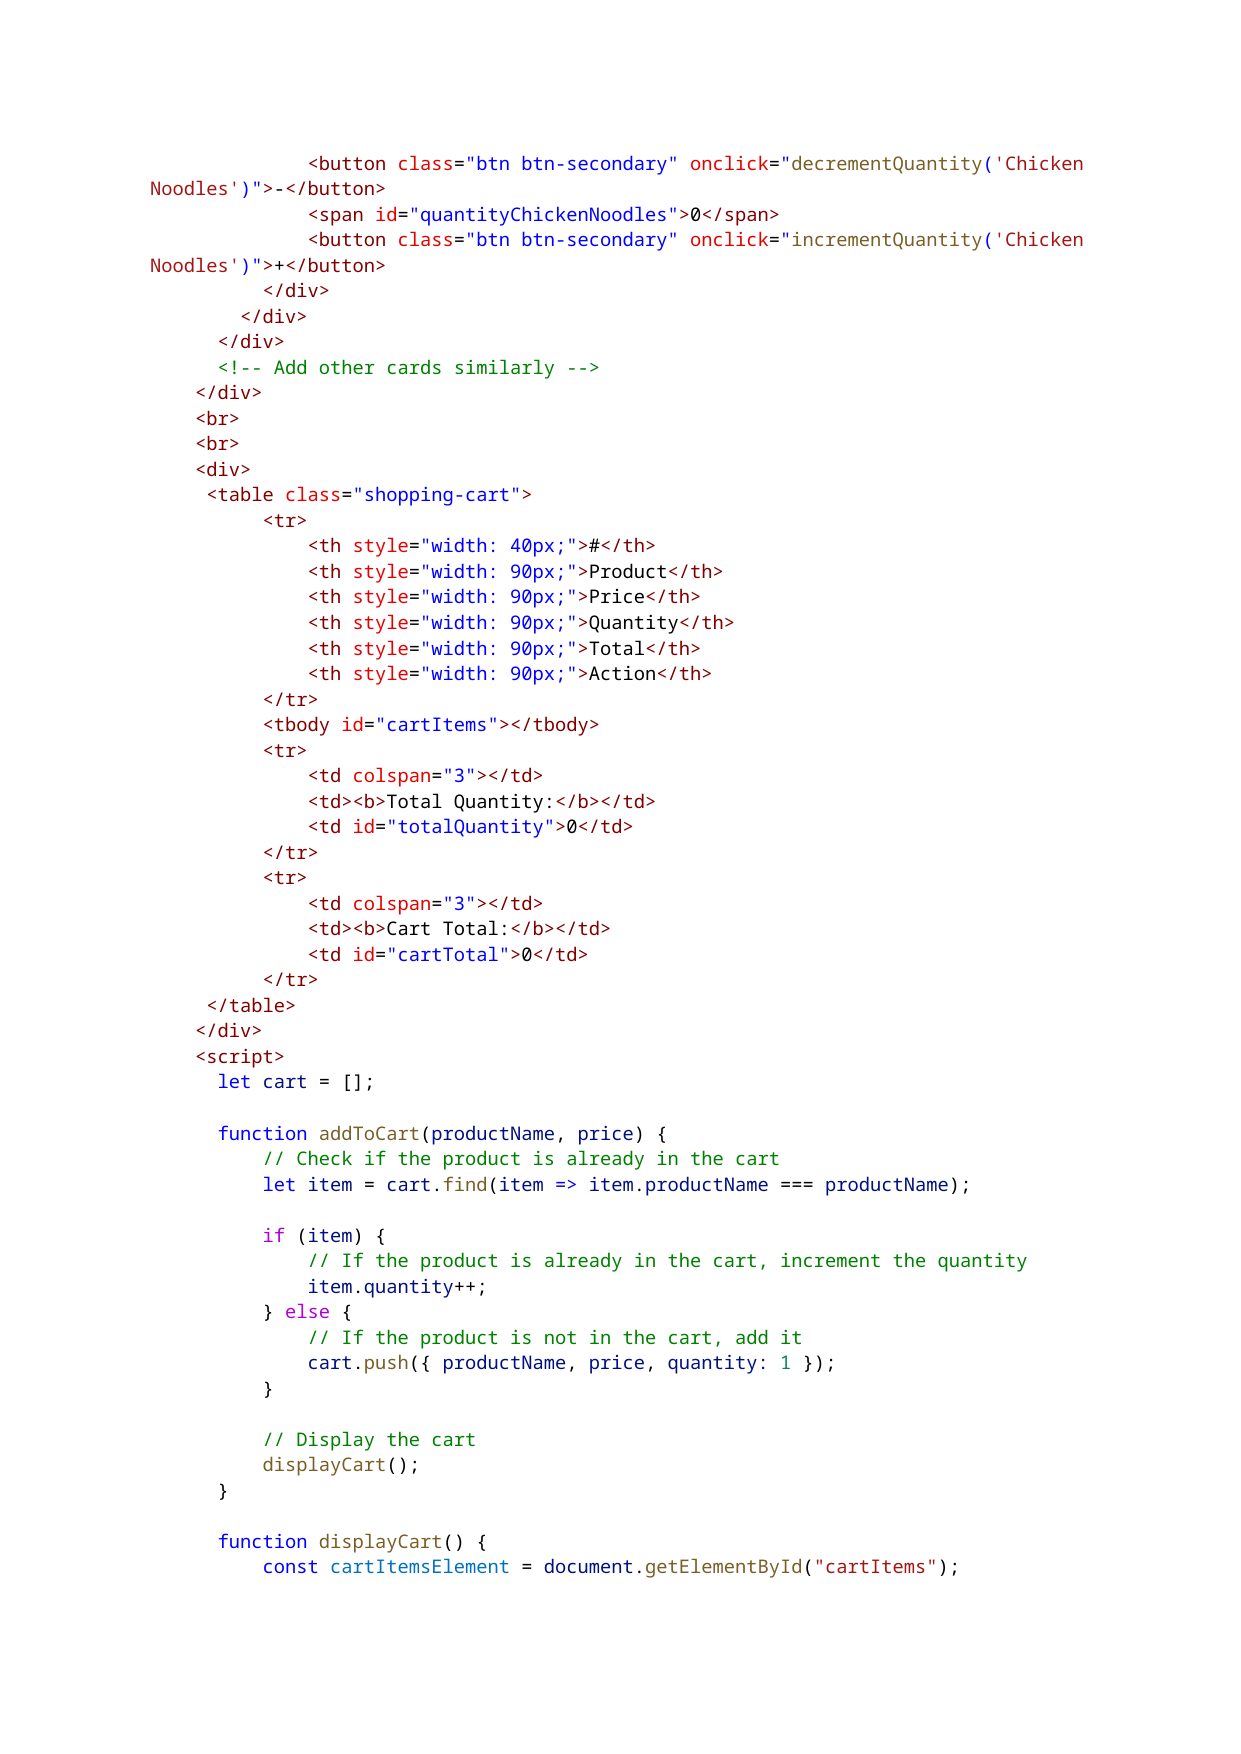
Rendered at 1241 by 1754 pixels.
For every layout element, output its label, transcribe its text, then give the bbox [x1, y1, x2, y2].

text <th style="width: 90px;">Price</th> [150, 584, 1090, 609]
text </tr> [150, 686, 1090, 711]
text </div> [150, 1018, 1090, 1043]
text <th style="width: 90px;">Total</th> [150, 635, 1090, 660]
text <button class="btn btn-secondary" onclick="incrementQuantity('Chicken Noodles')">+</button> [150, 227, 1090, 278]
text <th style="width: 90px;">Product</th> [150, 558, 1090, 584]
text <br> [150, 431, 1090, 456]
text <td colspan="3"></td> [150, 762, 1090, 788]
text item.quantity++; [150, 1273, 1090, 1298]
text </div> [150, 278, 1090, 303]
text <button class="btn btn-secondary" onclick="decrementQuantity('Chicken Noodles')">-</button> [150, 150, 1090, 201]
text <td colspan="3"></td> [150, 890, 1090, 916]
text <tbody id="cartItems"></tbody> [150, 711, 1090, 737]
text // Display the cart [150, 1426, 1090, 1452]
text } [150, 1477, 1090, 1503]
text <tr> [150, 507, 1090, 533]
text </tr> [150, 967, 1090, 992]
text <th style="width: 90px;">Action</th> [150, 660, 1090, 686]
text } else { [150, 1298, 1090, 1324]
text </div> [150, 380, 1090, 405]
text <th style="width: 90px;">Quantity</th> [150, 609, 1090, 635]
text <script> [150, 1043, 1090, 1069]
text function addToCart(productName, price) { [150, 1120, 1090, 1145]
text // If the product is already in the cart, increment the quantity [150, 1247, 1090, 1273]
text <table class="shopping-cart"> [150, 482, 1090, 507]
text if (item) { [150, 1222, 1090, 1247]
text <span id="quantityChickenNoodles">0</span> [150, 201, 1090, 227]
text <tr> [150, 864, 1090, 890]
text } [150, 1375, 1090, 1401]
text <td><b>Total Quantity:</b></td> [150, 788, 1090, 813]
text <!-- Add other cards similarly --> [150, 354, 1090, 380]
text function displayCart() { [150, 1528, 1090, 1554]
text <td id="cartTotal">0</td> [150, 941, 1090, 967]
text <tr> [150, 737, 1090, 762]
text // If the product is not in the cart, add it [150, 1324, 1090, 1349]
text displayCart(); [150, 1452, 1090, 1477]
text const cartItemsElement = document.getElementById("cartItems"); [150, 1554, 1090, 1579]
text <td><b>Cart Total:</b></td> [150, 916, 1090, 941]
text let item = cart.find(item => item.productName === productName); [150, 1171, 1090, 1196]
text <br> [150, 405, 1090, 431]
text </div> [150, 329, 1090, 354]
text </table> [150, 992, 1090, 1018]
text <th style="width: 40px;">#</th> [150, 533, 1090, 558]
text <td id="totalQuantity">0</td> [150, 813, 1090, 839]
text </tr> [150, 839, 1090, 864]
text </div> [150, 303, 1090, 329]
text <div> [150, 456, 1090, 482]
text let cart = []; [150, 1069, 1090, 1094]
text // Check if the product is already in the cart [150, 1145, 1090, 1171]
text cart.push({ productName, price, quantity: 1 }); [150, 1349, 1090, 1375]
